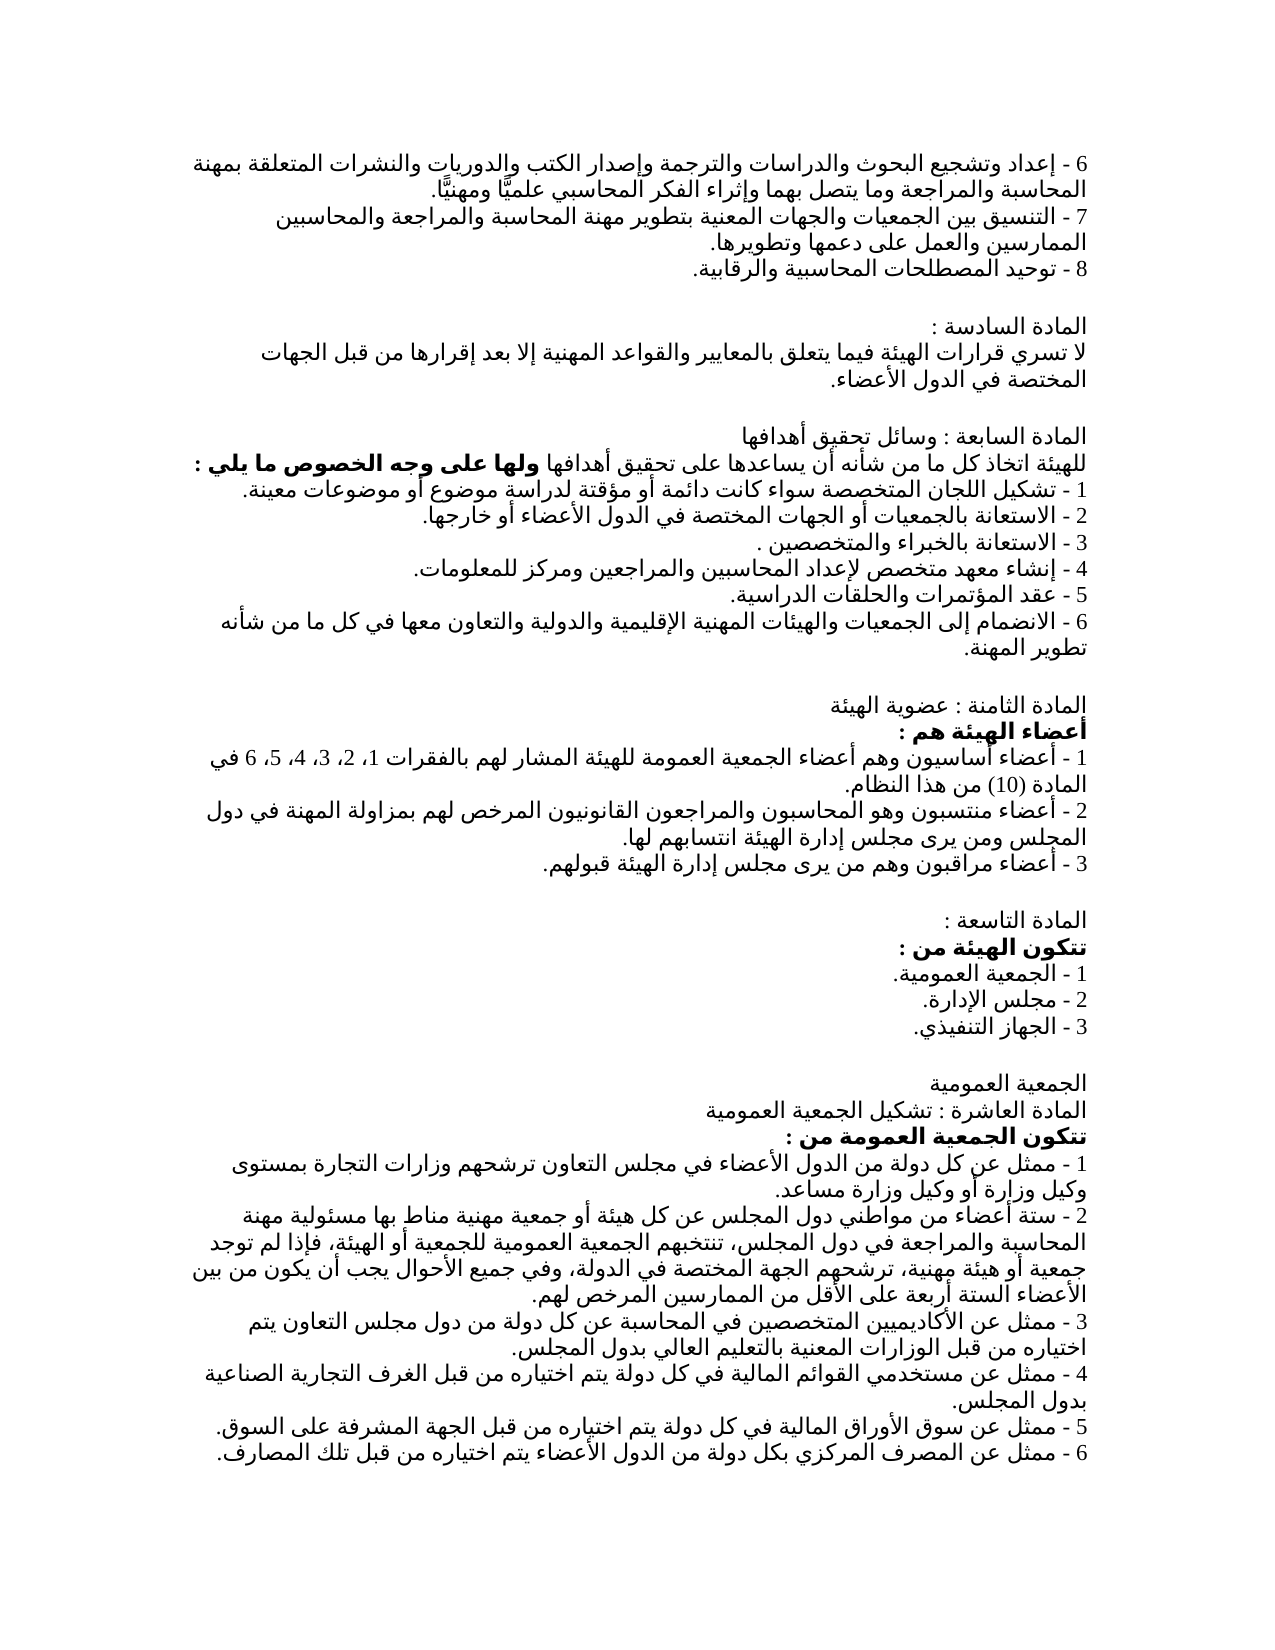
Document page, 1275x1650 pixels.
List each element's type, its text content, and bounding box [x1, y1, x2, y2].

text 3 - الجهاز التنفيذي. [187, 1013, 1087, 1039]
text 4 - إنشاء معهد متخصص لإعداد المحاسبين والمراجعين ومركز للمعلومات. [187, 555, 1087, 581]
text 1 - أعضاء أساسيون وهم أعضاء الجمعية العمومة للهيئة المشار لهم بالفقرات 1، 2، 3، 4، 5، 6 في المادة (10) من هذا النظام. [187, 744, 1087, 797]
text 1 - تشكيل اللجان المتخصصة سواء كانت دائمة أو مؤقتة لدراسة موضوع أو موضوعات معينة. [187, 476, 1087, 502]
text 2 - ستة أعضاء من مواطني دول المجلس عن كل هيئة أو جمعية مهنية مناط بها مسئولية مهنة المحاسبة والمراجعة في دول المجلس، تنتخبهم الجمعية العمومية للجمعية أو الهيئة، فإذا لم توجد جمعية أو هيئة مهنية، ترشحهم الجهة المختصة في الدولة، وفي جميع الأحوال يجب أن يكون من بين الأعضاء الستة أربعة على الأقل من الممارسين المرخص لهم. [187, 1202, 1087, 1308]
text 6 - ممثل عن المصرف المركزي بكل دولة من الدول الأعضاء يتم اختياره من قبل تلك المصارف. [187, 1439, 1087, 1466]
text 1 - ممثل عن كل دولة من الدول الأعضاء في مجلس التعاون ترشحهم وزارات التجارة بمستوى وكيل وزارة أو وكيل وزارة مساعد. [187, 1149, 1087, 1202]
text 2 - مجلس الإدارة. [187, 987, 1087, 1013]
text 2 - أعضاء منتسبون وهو المحاسبون والمراجعون القانونيون المرخص لهم بمزاولة المهنة في دول المجلس ومن يرى مجلس إدارة الهيئة انتسابهم لها. [187, 797, 1087, 850]
text تتكون الهيئة من : [187, 934, 1087, 960]
text 6 - الانضمام إلى الجمعيات والهيئات المهنية الإقليمية والدولية والتعاون معها في كل ما من شأنه تطوير المهنة. [187, 608, 1087, 661]
text المادة الثامنة : عضوية الهيئة [187, 692, 1087, 718]
text تتكون الجمعية العمومة من : [187, 1123, 1087, 1149]
text المادة التاسعة : [187, 907, 1087, 934]
text المادة العاشرة : تشكيل الجمعية العمومية [187, 1097, 1087, 1123]
text 3 - أعضاء مراقبون وهم من يرى مجلس إدارة الهيئة قبولهم. [187, 850, 1087, 876]
text 3 - ممثل عن الأكاديميين المتخصصين في المحاسبة عن كل دولة من دول مجلس التعاون يتم اختياره من قبل الوزارات المعنية بالتعليم العالي بدول المجلس. [187, 1308, 1087, 1360]
text 5 - ممثل عن سوق الأوراق المالية في كل دولة يتم اختياره من قبل الجهة المشرفة على السوق. [187, 1413, 1087, 1439]
text 7 - التنسيق بين الجمعيات والجهات المعنية بتطوير مهنة المحاسبة والمراجعة والمحاسبين الممارسين والعمل على دعمها وتطويرها. [187, 203, 1087, 255]
text المادة السادسة : [187, 313, 1087, 339]
text للهيئة اتخاذ كل ما من شأنه أن يساعدها على تحقيق أهدافها ولها على وجه الخصوص ما يلي : [187, 450, 1087, 476]
text 5 - عقد المؤتمرات والحلقات الدراسية. [187, 581, 1087, 608]
text لا تسري قرارات الهيئة فيما يتعلق بالمعايير والقواعد المهنية إلا بعد إقرارها من قبل الجهات المختصة في الدول الأعضاء. [187, 339, 1087, 392]
text 3 - الاستعانة بالخبراء والمتخصصين . [187, 529, 1087, 555]
text 6 - إعداد وتشجيع البحوث والدراسات والترجمة وإصدار الكتب والدوريات والنشرات المتعلقة بمهنة المحاسبة والمراجعة وما يتصل بهما وإثراء الفكر المحاسبي علميًّا ومهنيًّا. [187, 150, 1087, 203]
text 2 - الاستعانة بالجمعيات أو الجهات المختصة في الدول الأعضاء أو خارجها. [187, 502, 1087, 529]
text 4 - ممثل عن مستخدمي القوائم المالية في كل دولة يتم اختياره من قبل الغرف التجارية الصناعية بدول المجلس. [187, 1360, 1087, 1413]
text المادة السابعة : وسائل تحقيق أهدافها [187, 423, 1087, 450]
text 1 - الجمعية العمومية. [187, 960, 1087, 987]
text الجمعية العمومية [187, 1071, 1087, 1097]
text أعضاء الهيئة هم : [187, 718, 1087, 744]
text 8 - توحيد المصطلحات المحاسبية والرقابية. [187, 255, 1087, 282]
